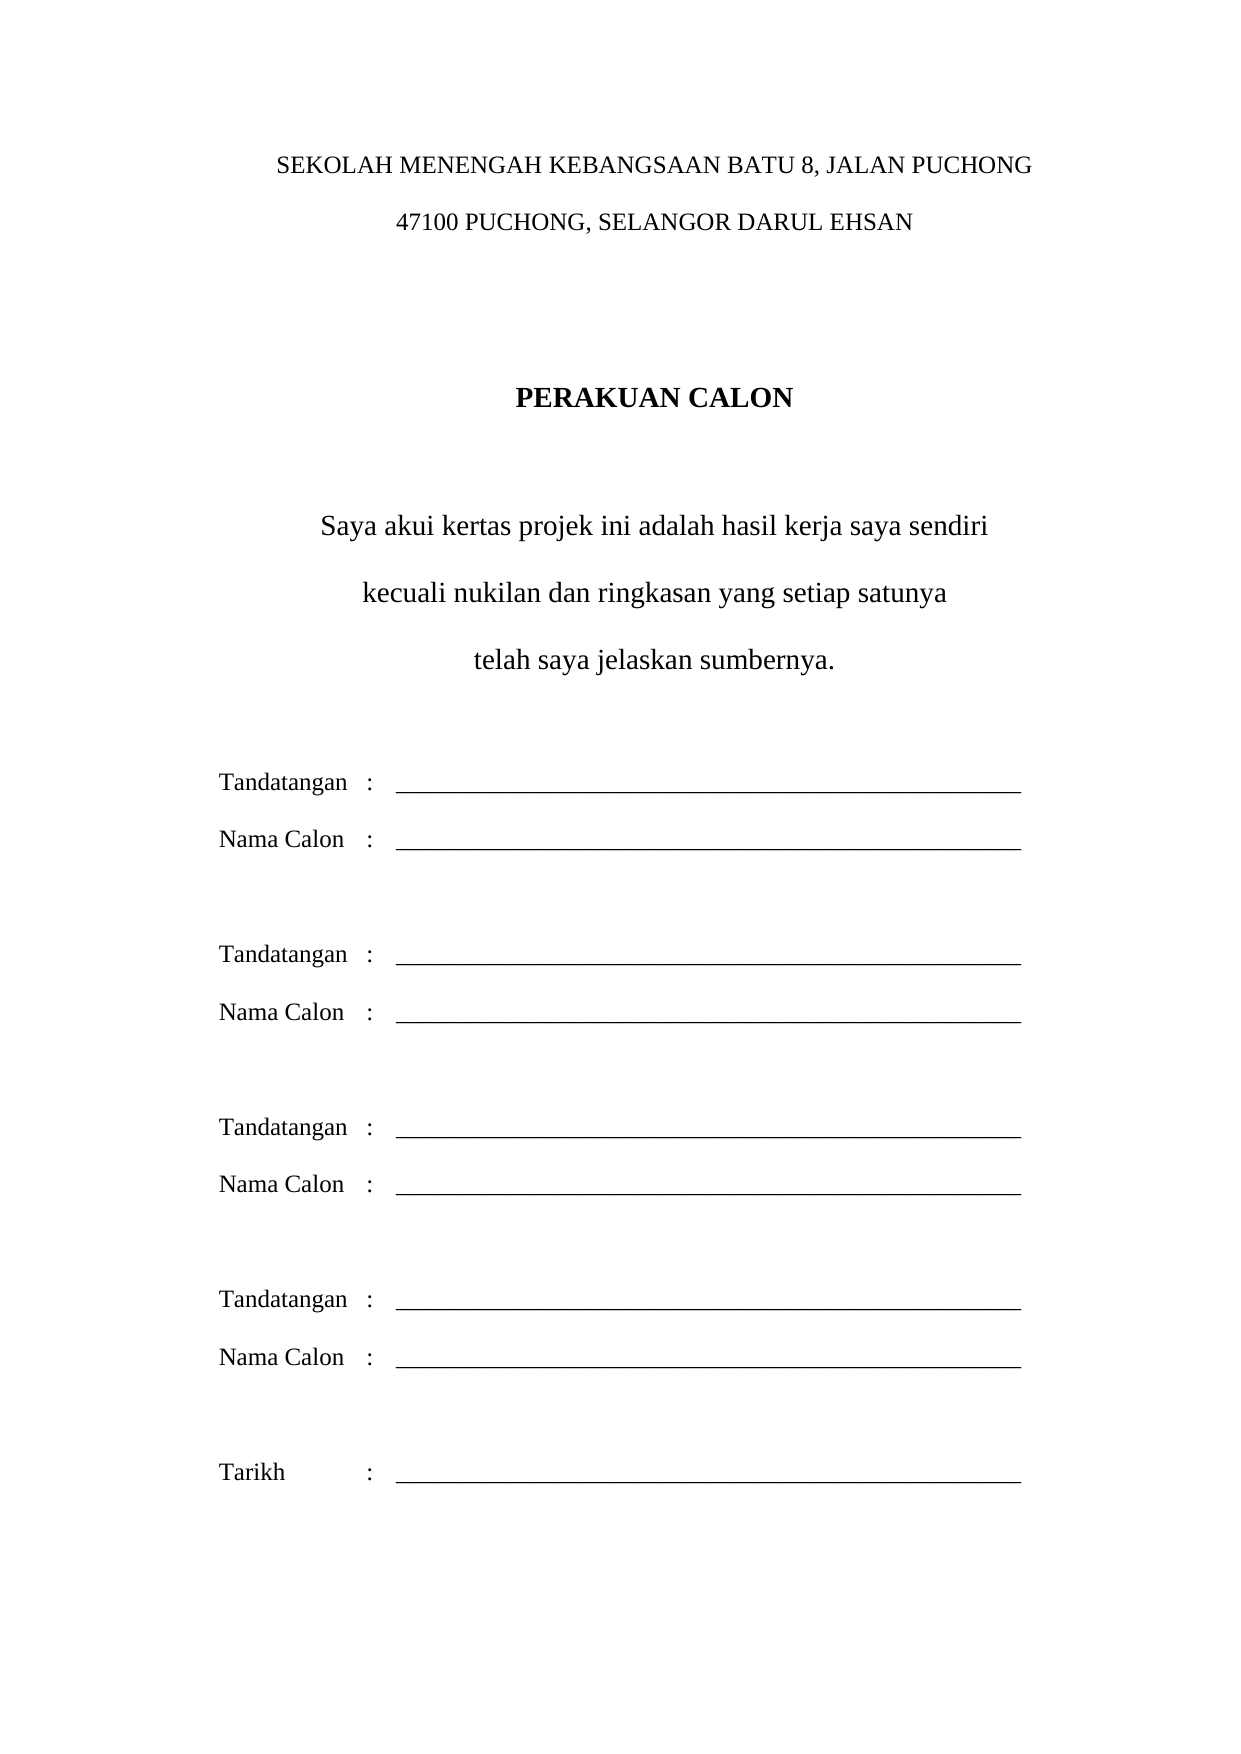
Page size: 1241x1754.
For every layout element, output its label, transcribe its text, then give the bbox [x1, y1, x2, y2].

text Nama Calon : __________________________________________________ [218, 824, 1090, 853]
text telah saya jelaskan sumbernya. [218, 642, 1090, 676]
text SEKOLAH MENENGAH KEBANGSAAN BATU 8, JALAN PUCHONG [218, 150, 1090, 179]
text PERAKUAN CALON [218, 380, 1090, 413]
text Nama Calon : __________________________________________________ [218, 1169, 1090, 1198]
text Tandatangan : __________________________________________________ [218, 939, 1090, 968]
text Tandatangan : __________________________________________________ [218, 1284, 1090, 1313]
text Tandatangan : __________________________________________________ [218, 767, 1090, 796]
text Nama Calon : __________________________________________________ [218, 1342, 1090, 1371]
text 47100 PUCHONG, SELANGOR DARUL EHSAN [218, 207, 1090, 236]
text Tandatangan : __________________________________________________ [218, 1112, 1090, 1141]
text Saya akui kertas projek ini adalah hasil kerja saya sendiri [218, 508, 1090, 542]
text Tarikh : __________________________________________________ [218, 1457, 1090, 1486]
text Nama Calon : __________________________________________________ [218, 997, 1090, 1026]
text kecuali nukilan dan ringkasan yang setiap satunya [218, 575, 1090, 609]
